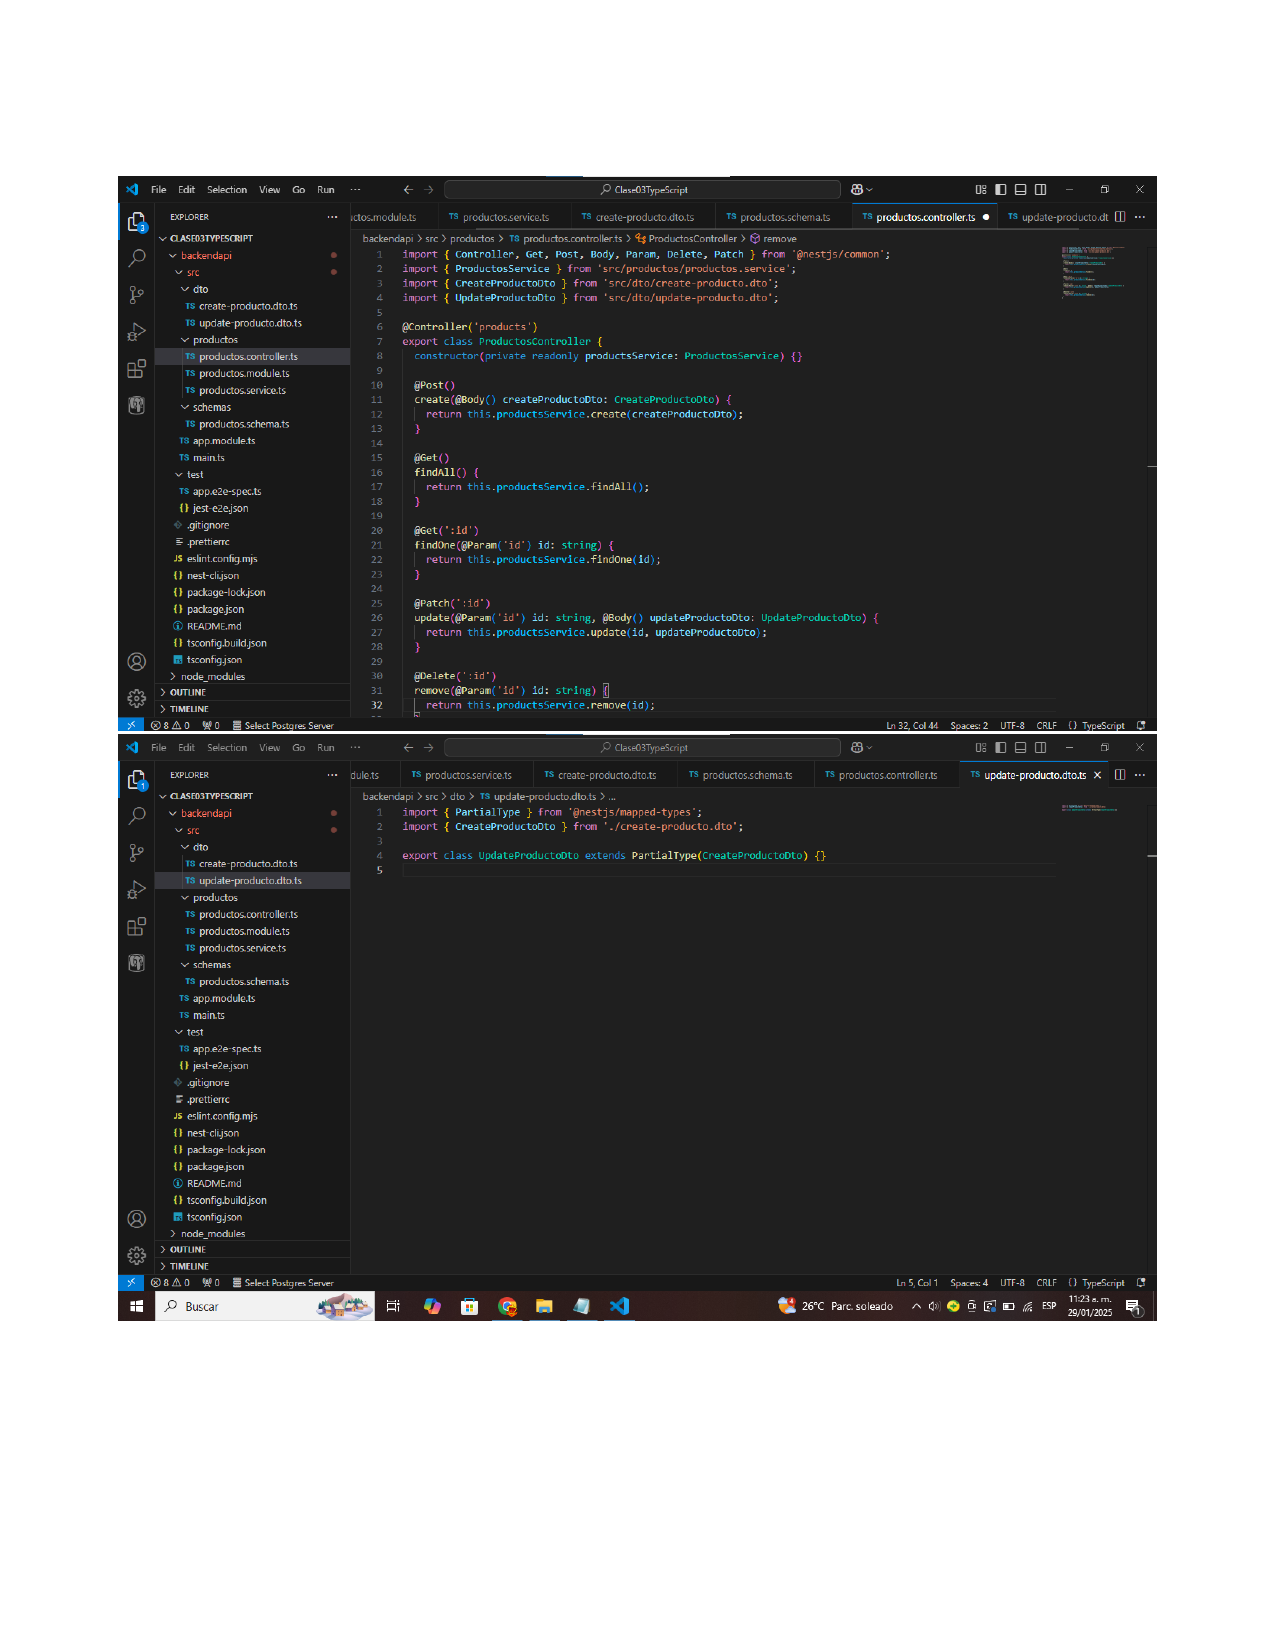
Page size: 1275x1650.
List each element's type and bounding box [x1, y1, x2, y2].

picture [118, 734, 1157, 1321]
picture [118, 176, 1157, 731]
